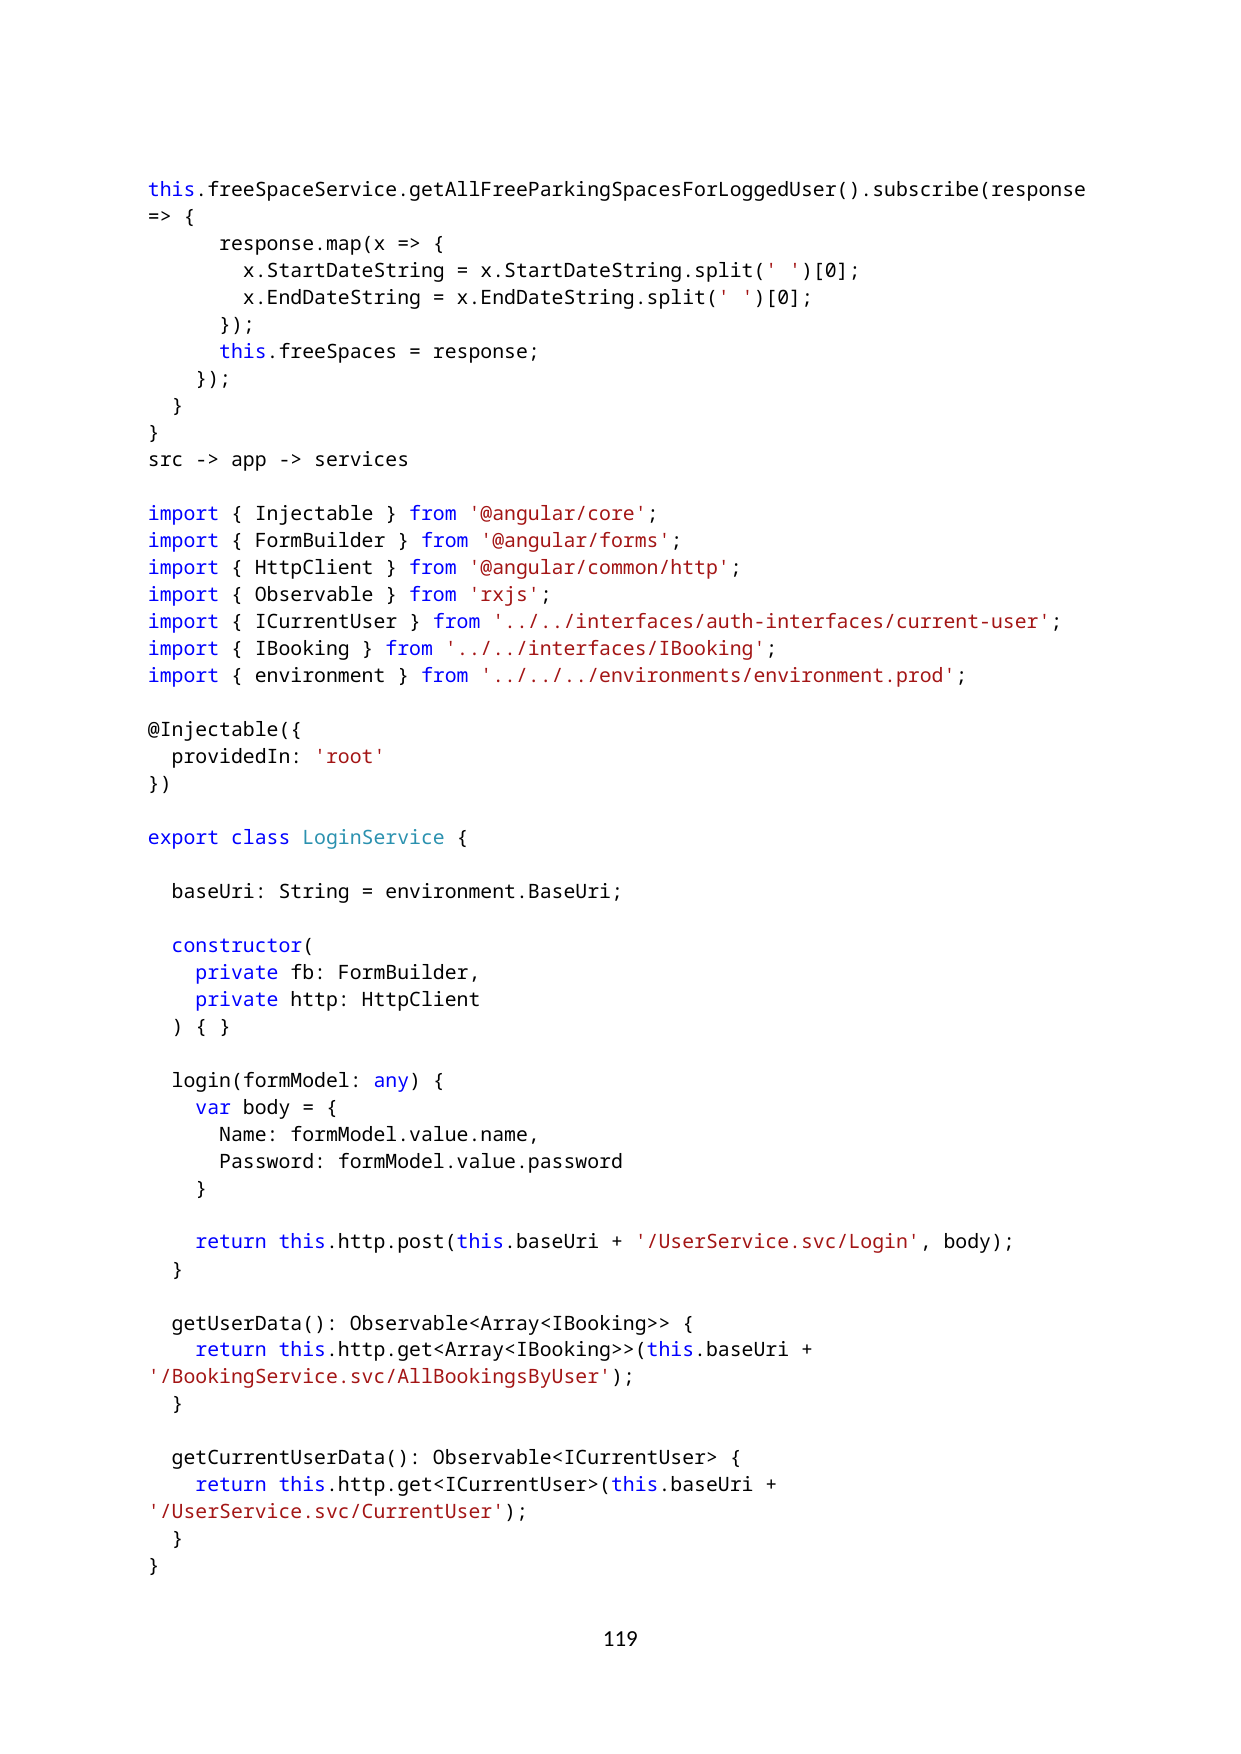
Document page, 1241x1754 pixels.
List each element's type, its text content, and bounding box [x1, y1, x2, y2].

text import { Injectable } from '@angular/core'; [148, 499, 1093, 526]
text } [148, 1174, 1093, 1201]
text getUserData(): Observable<Array<IBooking>> { [148, 1309, 1093, 1336]
text import { HttpClient } from '@angular/common/http'; [148, 553, 1093, 580]
text return this.http.post(this.baseUri + '/UserService.svc/Login', body); [148, 1228, 1093, 1255]
text x.StartDateString = x.StartDateString.split(' ')[0]; [148, 257, 1093, 283]
text export class LoginService { [148, 823, 1093, 850]
text response.map(x => { [148, 229, 1093, 257]
text baseUri: String = environment.BaseUri; [148, 877, 1093, 904]
text } [148, 391, 1093, 418]
text import { FormBuilder } from '@angular/forms'; [148, 526, 1093, 553]
text }); [148, 364, 1093, 391]
text providedIn: 'root' [148, 742, 1093, 769]
text this.freeSpaces = response; [148, 337, 1093, 364]
text } [148, 1552, 1093, 1578]
text src -> app -> services [148, 445, 1093, 472]
text } [148, 1390, 1093, 1417]
text import { Observable } from 'rxjs'; [148, 580, 1093, 607]
text } [148, 1524, 1093, 1552]
text } [148, 418, 1093, 445]
text } [148, 1255, 1093, 1282]
text getCurrentUserData(): Observable<ICurrentUser> { [148, 1444, 1093, 1471]
text private http: HttpClient [148, 985, 1093, 1012]
text x.EndDateString = x.EndDateString.split(' ')[0]; [148, 283, 1093, 311]
text return this.http.get<ICurrentUser>(this.baseUri + '/UserService.svc/CurrentUser'); [148, 1471, 1093, 1524]
text constructor( [148, 931, 1093, 958]
text var body = { [148, 1093, 1093, 1120]
text private fb: FormBuilder, [148, 958, 1093, 985]
text ) { } [148, 1012, 1093, 1039]
text this.freeSpaceService.getAllFreeParkingSpacesForLoggedUser().subscribe(response => { [148, 148, 1093, 229]
text import { ICurrentUser } from '../../interfaces/auth-interfaces/current-user'; [148, 607, 1093, 634]
text }); [148, 311, 1093, 337]
text Password: formModel.value.password [148, 1147, 1093, 1174]
text return this.http.get<Array<IBooking>>(this.baseUri + '/BookingService.svc/AllBookingsByUser'); [148, 1336, 1093, 1390]
text import { IBooking } from '../../interfaces/IBooking'; [148, 634, 1093, 661]
text login(formModel: any) { [148, 1066, 1093, 1093]
text import { environment } from '../../../environments/environment.prod'; [148, 661, 1093, 688]
text Name: formModel.value.name, [148, 1120, 1093, 1147]
text }) [148, 769, 1093, 796]
text @Injectable({ [148, 715, 1093, 742]
